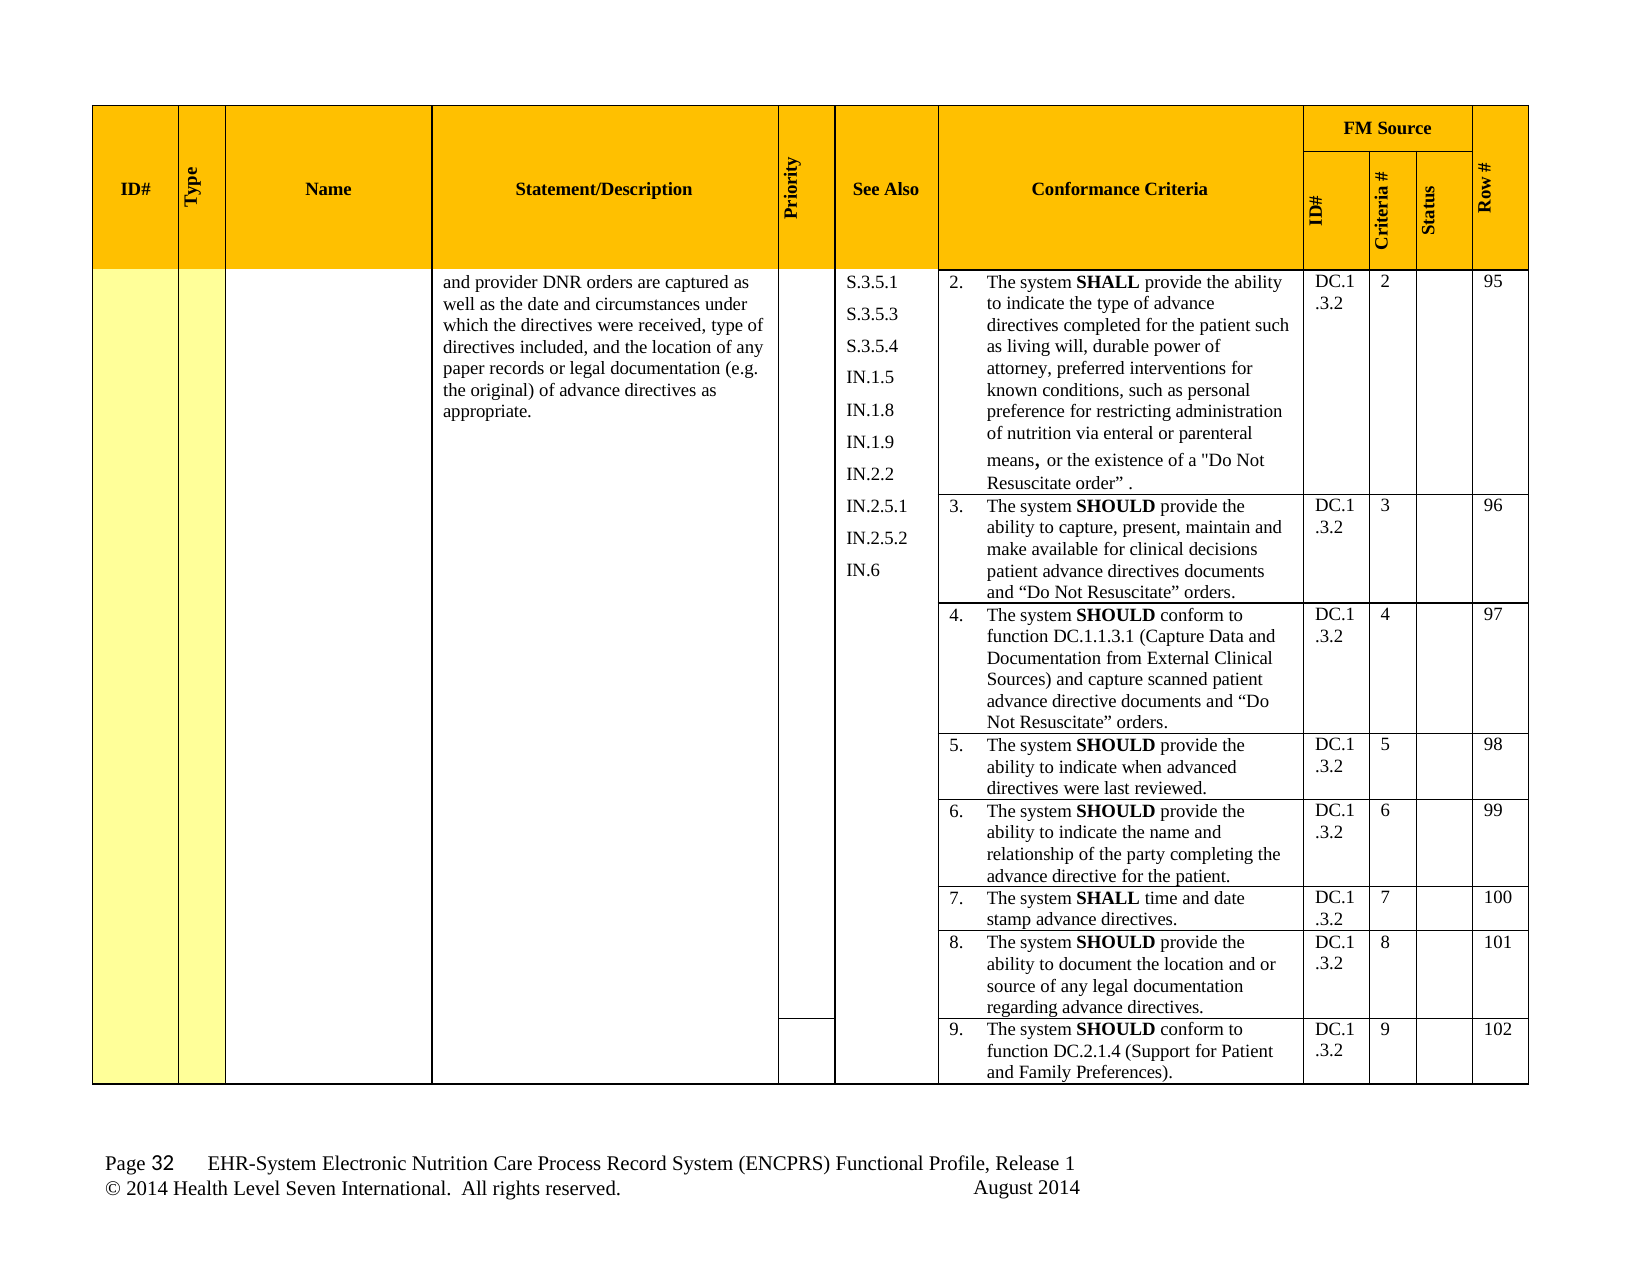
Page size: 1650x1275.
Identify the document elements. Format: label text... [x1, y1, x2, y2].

table_cell [1417, 734, 1472, 799]
table_cell 95 [1473, 271, 1528, 494]
table_cell [1417, 800, 1472, 886]
table_cell 9 [1370, 1019, 1416, 1083]
table_cell [1417, 604, 1472, 733]
table_cell [779, 269, 834, 1017]
table_cell [779, 1019, 834, 1083]
table_cell [1417, 495, 1472, 602]
table_cell 97 [1473, 604, 1528, 733]
table_cell 101 [1473, 931, 1528, 1017]
table_header Type [179, 106, 225, 269]
table_cell [1417, 931, 1472, 1017]
table_cell DC.1 .3.2 [1304, 604, 1369, 733]
table_cell 7 [1370, 887, 1416, 930]
table_cell 6 [1370, 800, 1416, 886]
table_cell 5. The system SHOULD provide the ability to indicate when advanced directives were last reviewed. [939, 734, 1303, 799]
table_cell DC.1 .3.2 [1304, 800, 1369, 886]
table_cell S.3.5.1 S.3.5.3 S.3.5.4 IN.1.5 IN.1.8 IN.1.9 IN.2.2 IN.2.5.1 IN.2.5.2 IN.6 [836, 269, 938, 1083]
table_cell 5 [1370, 734, 1416, 799]
table_header See Also [836, 106, 938, 269]
table_cell 8. The system SHOULD provide the ability to document the location and or source of any legal documentation regarding advance directives. [939, 931, 1303, 1017]
table_header Conformance Criteria [939, 106, 1303, 269]
table_cell [1417, 1019, 1472, 1083]
table_cell 2. The system SHALL provide the ability to indicate the type of advance directives completed for the patient such as living will, durable power of attorney, preferred interventions for known conditions, such as personal preference for restricting administration of nutrition via enteral or parenteral means, or the existence of a "Do Not Resuscitate order” . [939, 271, 1303, 494]
table_cell [226, 269, 431, 1083]
table_cell 98 [1473, 734, 1528, 799]
table_cell DC.1 .3.2 [1304, 734, 1369, 799]
table_cell DC.1 .3.2 [1304, 271, 1369, 494]
table_cell DC.1 .3.2 [1304, 931, 1369, 1017]
table_header Priority [779, 106, 834, 269]
table_cell [1417, 271, 1472, 494]
table_cell 7. The system SHALL time and date stamp advance directives. [939, 887, 1303, 930]
table_cell [93, 269, 178, 1083]
table_cell DC.1 .3.2 [1304, 1019, 1369, 1083]
table_cell 4. The system SHOULD conform to function DC.1.1.3.1 (Capture Data and Documentation from External Clinical Sources) and capture scanned patient advance directive documents and “Do Not Resuscitate” orders. [939, 604, 1303, 733]
table_cell DC.1 .3.2 [1304, 887, 1369, 930]
table_cell 100 [1473, 887, 1528, 930]
table_header ID# [93, 106, 178, 269]
table_cell 8 [1370, 931, 1416, 1017]
table_cell 9. The system SHOULD conform to function DC.2.1.4 (Support for Patient and Family Preferences). [939, 1019, 1303, 1083]
table_cell [1417, 887, 1472, 930]
table_cell Status [1417, 152, 1472, 269]
table_cell 2 [1370, 271, 1416, 494]
table_header FM Source [1304, 106, 1472, 151]
table_cell 96 [1473, 495, 1528, 602]
table_cell [179, 269, 225, 1083]
table_header Row # [1473, 106, 1528, 269]
table_cell 6. The system SHOULD provide the ability to indicate the name and relationship of the party completing the advance directive for the patient. [939, 800, 1303, 886]
table_cell ID# [1304, 152, 1369, 269]
table_cell 99 [1473, 800, 1528, 886]
table_cell and provider DNR orders are captured as well as the date and circumstances under which the directives were received, type of directives included, and the location of any paper records or legal documentation (e.g. the original) of advance directives as appropriate. [433, 269, 778, 1083]
table_cell 4 [1370, 604, 1416, 733]
table_cell 3 [1370, 495, 1416, 602]
table_cell Criteria # [1370, 152, 1416, 269]
table_header Statement/Description [433, 106, 778, 269]
table_cell 102 [1473, 1019, 1528, 1083]
table_cell 3. The system SHOULD provide the ability to capture, present, maintain and make available for clinical decisions patient advance directives documents and “Do Not Resuscitate” orders. [939, 495, 1303, 602]
table_header Name [226, 106, 431, 269]
table_cell DC.1 .3.2 [1304, 495, 1369, 602]
